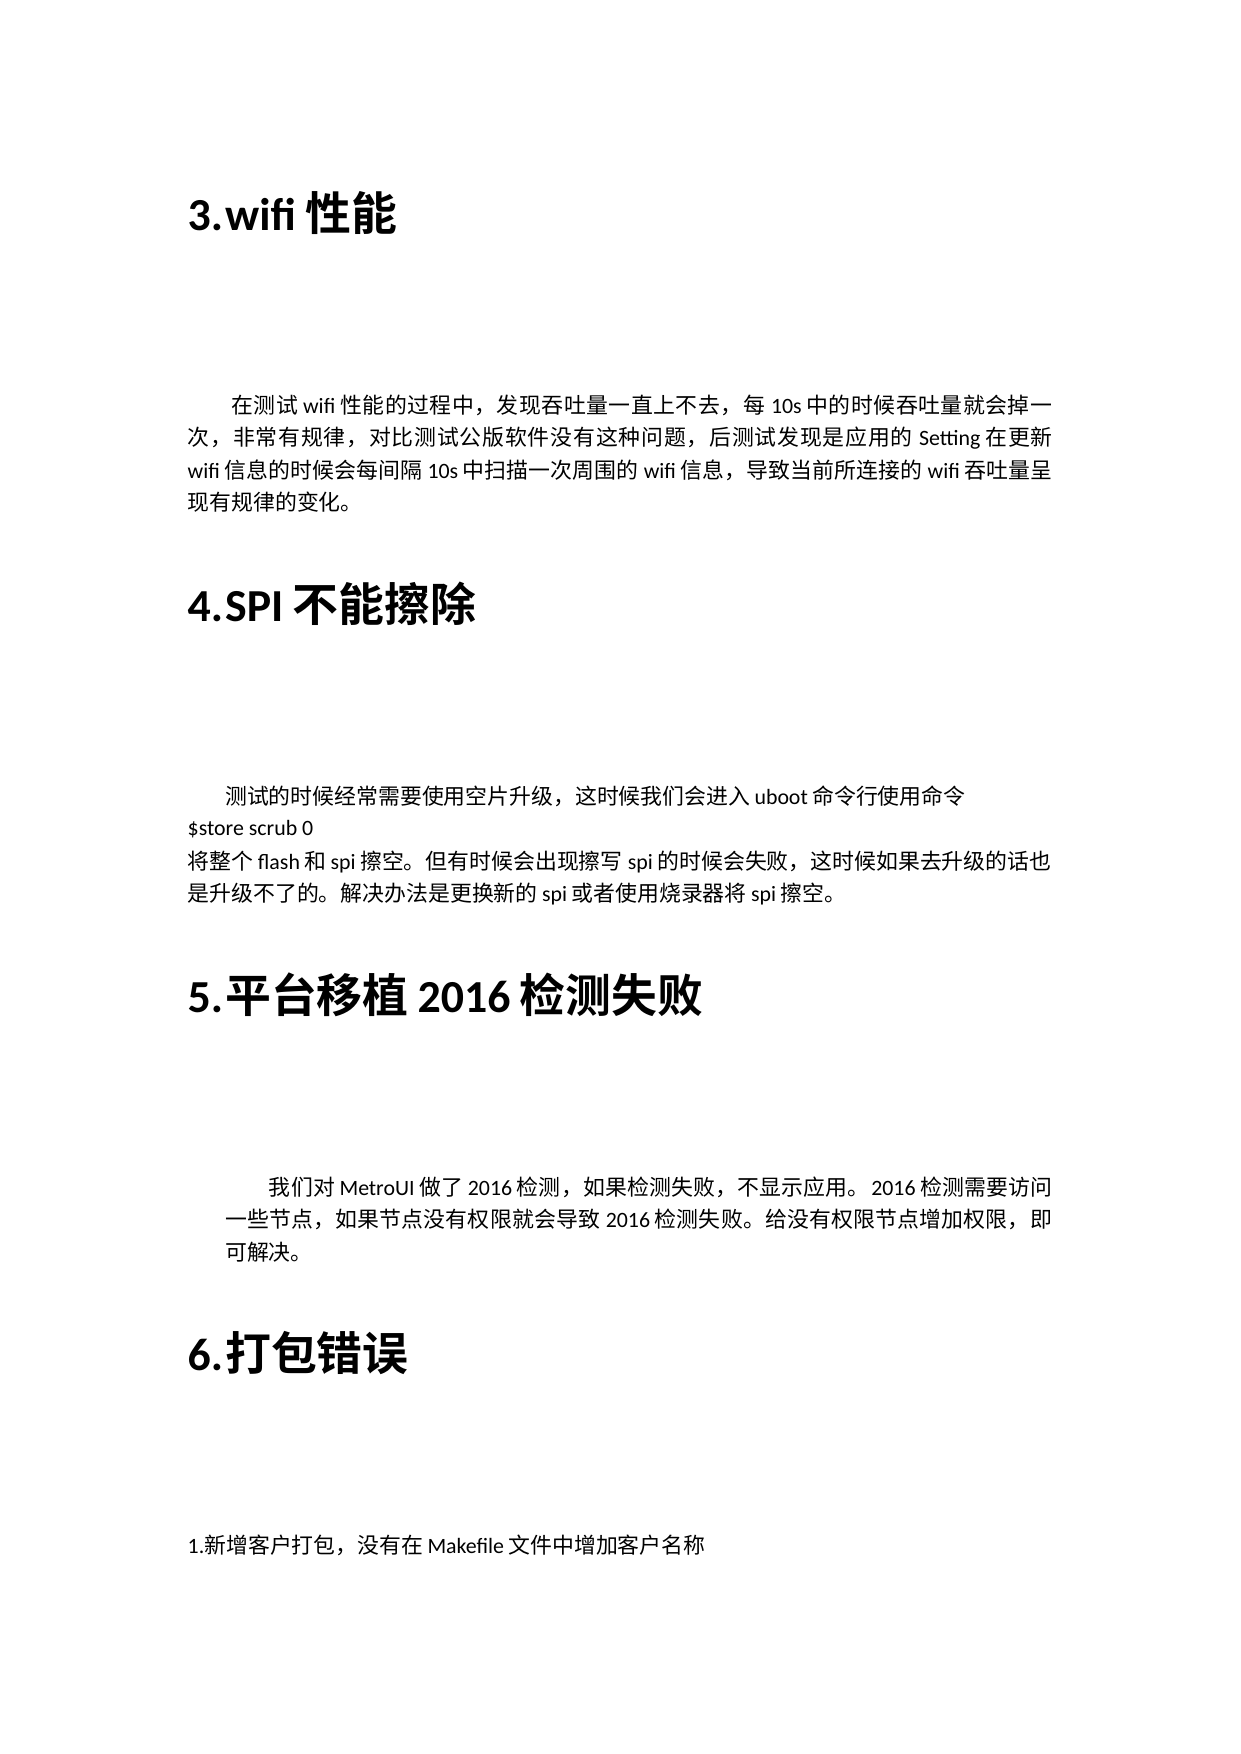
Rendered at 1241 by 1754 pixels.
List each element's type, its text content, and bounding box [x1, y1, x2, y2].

subtitle 平台移植2016检测失败 [187, 944, 1053, 1041]
subtitle wifi性能 [187, 162, 1053, 259]
subtitle SPI不能擦除 [187, 553, 1053, 650]
text 将整个flash和spi擦空。但有时候会出现擦写spi的时候会失败，这时候如果去升级的话也是升级不了的。解决办法是更换新的spi或者使用烧录器将spi擦空。 [187, 843, 1053, 908]
text 1.新增客户打包，没有在Makefile文件中增加客户名称 [187, 1527, 1053, 1560]
subtitle 打包错误 [187, 1302, 1053, 1399]
text 在测试wifi性能的过程中，发现吞吐量一直上不去，每10s中的时候吞吐量就会掉一次，非常有规律，对比测试公版软件没有这种问题，后测试发现是应用的Setting在更新wifi信息的时候会每间隔10s中扫描一次周围的wifi信息，导致当前所连接的wifi吞吐量呈现有规律的变化。 [187, 387, 1053, 517]
list 我们对MetroUI做了2016检测，如果检测失败，不显示应用。2016检测需要访问一些节点，如果节点没有权限就会导致2016检测失败。给没有权限节点增加权限，即可解决。 [225, 1169, 1053, 1267]
list 测试的时候经常需要使用空片升级，这时候我们会进入uboot命令行使用命令 [225, 778, 1053, 811]
text $store scrub 0 [187, 811, 1053, 843]
